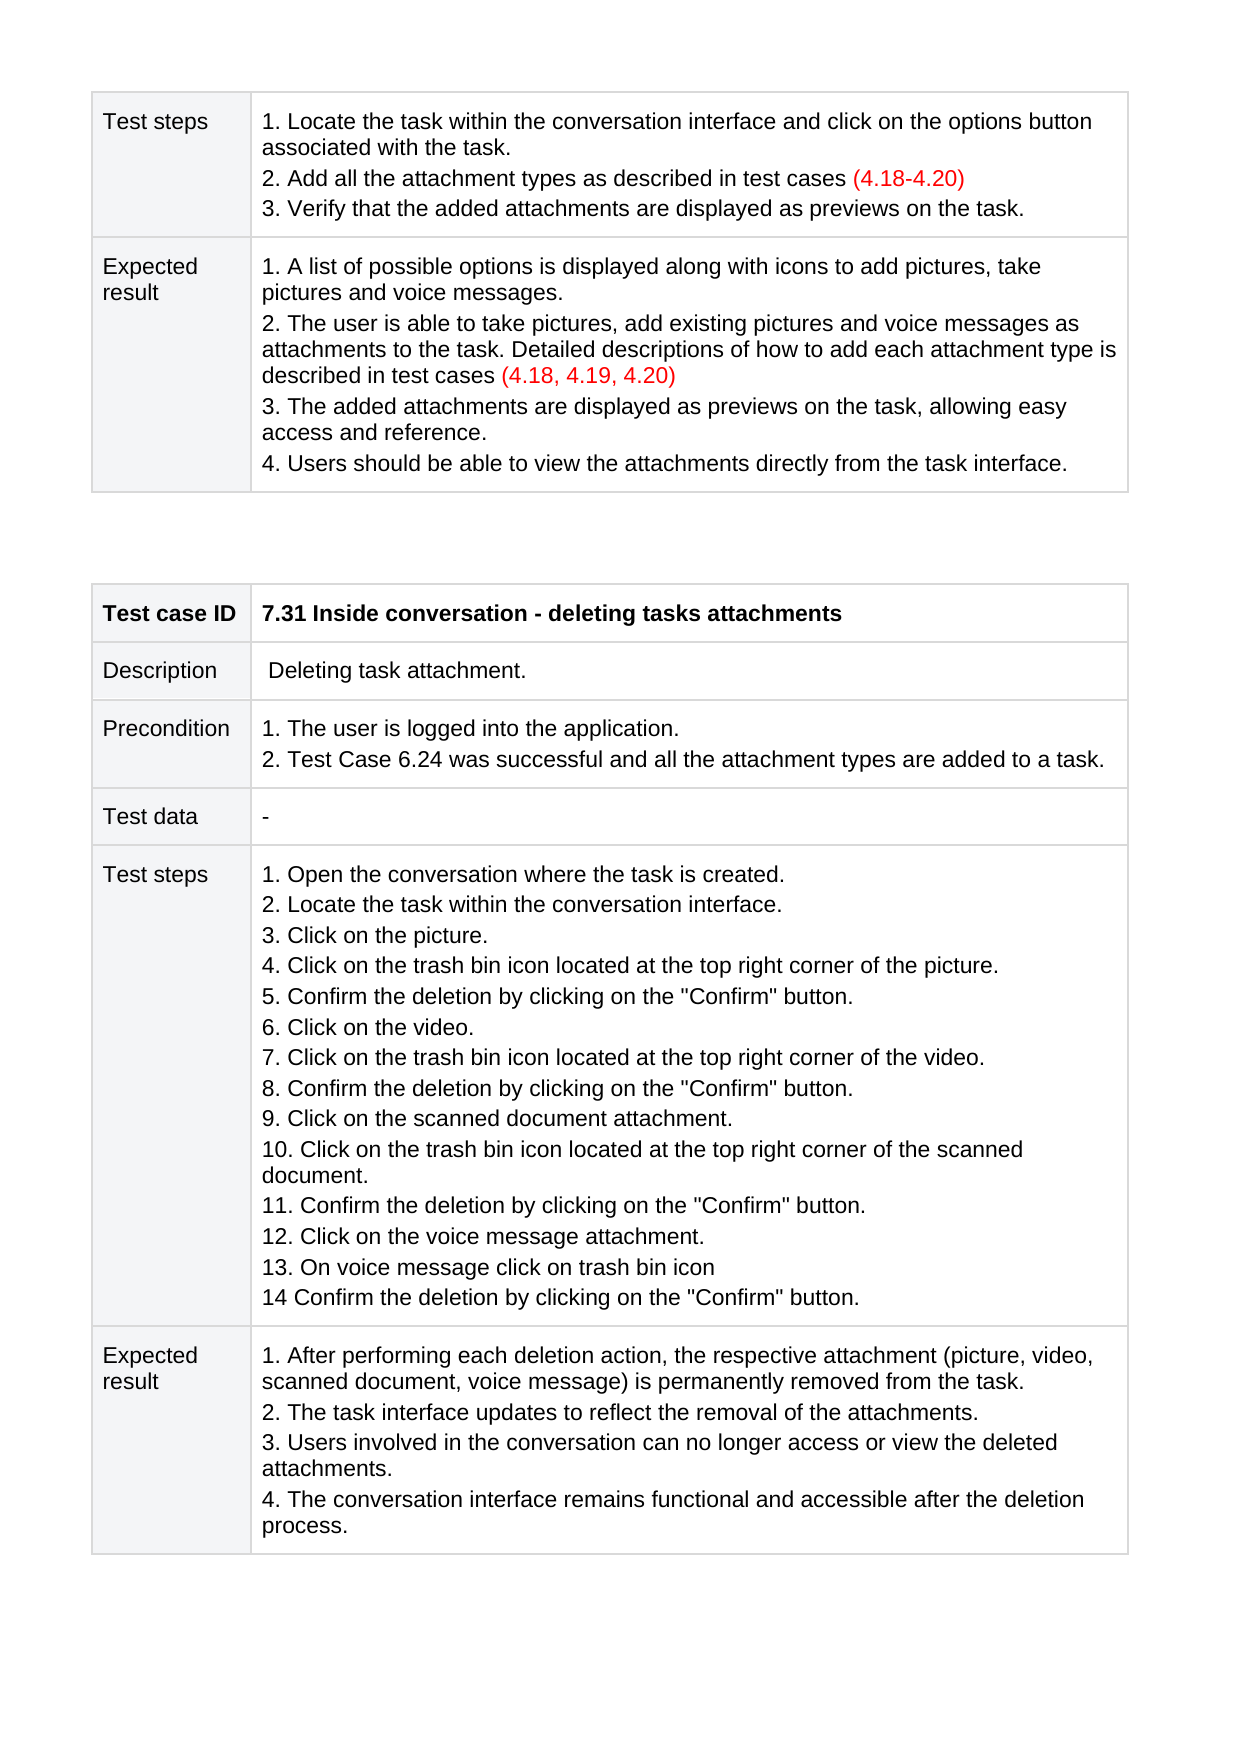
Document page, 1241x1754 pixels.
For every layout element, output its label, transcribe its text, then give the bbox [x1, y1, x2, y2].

table_cell Expected result [93, 1327, 250, 1553]
table_cell - [252, 789, 1127, 844]
table_cell 1. The user is logged into the application. 2. Test Case 6.24 was successful and all the attachment types are added to a task. [252, 701, 1127, 787]
table_cell Test steps [93, 846, 250, 1325]
table_cell 1. Open the conversation where the task is created. 2. Locate the task within the conversation interface. 3. Click on the picture. 4. Click on the trash bin icon located at the top right corner of the picture. 5. Confirm the deletion by clicking on the "Confirm" button. 6. Click on the video. 7. Click on the trash bin icon located at the top right corner of the video. 8. Confirm the deletion by clicking on the "Confirm" button. 9. Click on the scanned document attachment. 10. Click on the trash bin icon located at the top right corner of the scanned document. 11. Confirm the deletion by clicking on the "Confirm" button. 12. Click on the voice message attachment. 13. On voice message click on trash bin icon 14 Confirm the deletion by clicking on the "Confirm" button. [252, 846, 1127, 1325]
table_cell Expected result [93, 238, 250, 491]
table_header 7.31 Inside conversation - deleting tasks attachments [252, 585, 1127, 641]
table_header Test case ID [93, 585, 250, 641]
table_cell Test steps [93, 93, 250, 236]
table_cell Deleting task attachment. [252, 643, 1127, 698]
table_cell 1. After performing each deletion action, the respective attachment (picture, video, scanned document, voice message) is permanently removed from the task. 2. The task interface updates to reflect the removal of the attachments. 3. Users involved in the conversation can no longer access or view the deleted attachments. 4. The conversation interface remains functional and accessible after the deletion process. [252, 1327, 1127, 1553]
table_cell Description [93, 643, 250, 698]
table_cell 1. A list of possible options is displayed along with icons to add pictures, take pictures and voice messages. 2. The user is able to take pictures, add existing pictures and voice messages as attachments to the task. Detailed descriptions of how to add each attachment type is described in test cases (4.18, 4.19, 4.20) 3. The added attachments are displayed as previews on the task, allowing easy access and reference. 4. Users should be able to view the attachments directly from the task interface. [252, 238, 1127, 491]
table_cell 1. Locate the task within the conversation interface and click on the options button associated with the task. 2. Add all the attachment types as described in test cases (4.18-4.20) 3. Verify that the added attachments are displayed as previews on the task. [252, 93, 1127, 236]
table_cell Precondition [93, 701, 250, 787]
table_cell Test data [93, 789, 250, 844]
